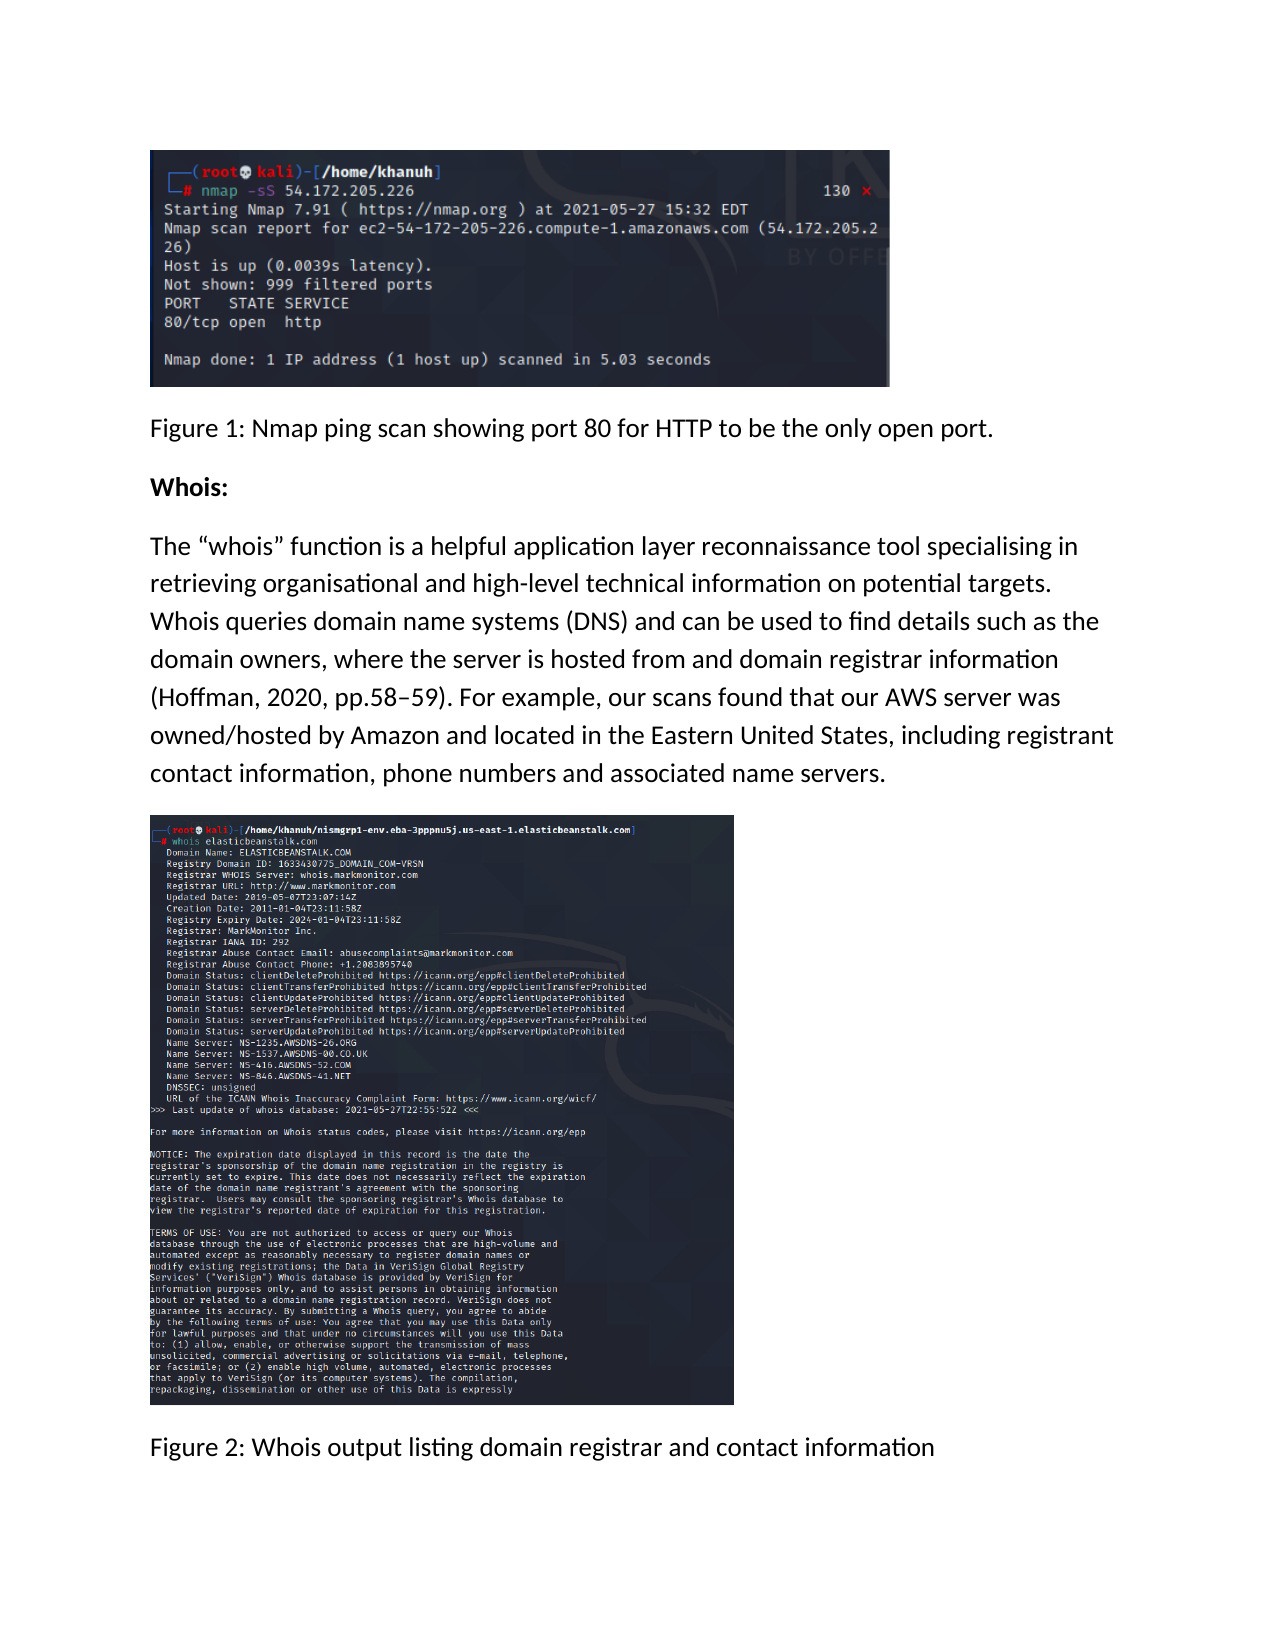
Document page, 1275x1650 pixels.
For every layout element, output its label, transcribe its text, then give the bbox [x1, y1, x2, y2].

text Figure 2: Whois output listing domain registrar and contact information [150, 1431, 1125, 1463]
picture [150, 150, 890, 387]
text The “whois” function is a helpful application layer reconnaissance tool specialising in retrieving organisational and high-level technical information on potential targets. Whois queries domain name systems (DNS) and can be used to find details such as the domain owners, where the server is hosted from and domain registrar information (Hoffman, 2020, pp.58–59). For example, our scans found that our AWS server was owned/hosted by Amazon and located in the Eastern United States, including registrant contact information, phone numbers and associated name servers. [150, 529, 1125, 789]
text Whois: [150, 470, 1125, 503]
text Figure 1: Nmap ping scan showing port 80 for HTTP to be the only open port. [150, 411, 1125, 444]
picture [150, 815, 734, 1406]
